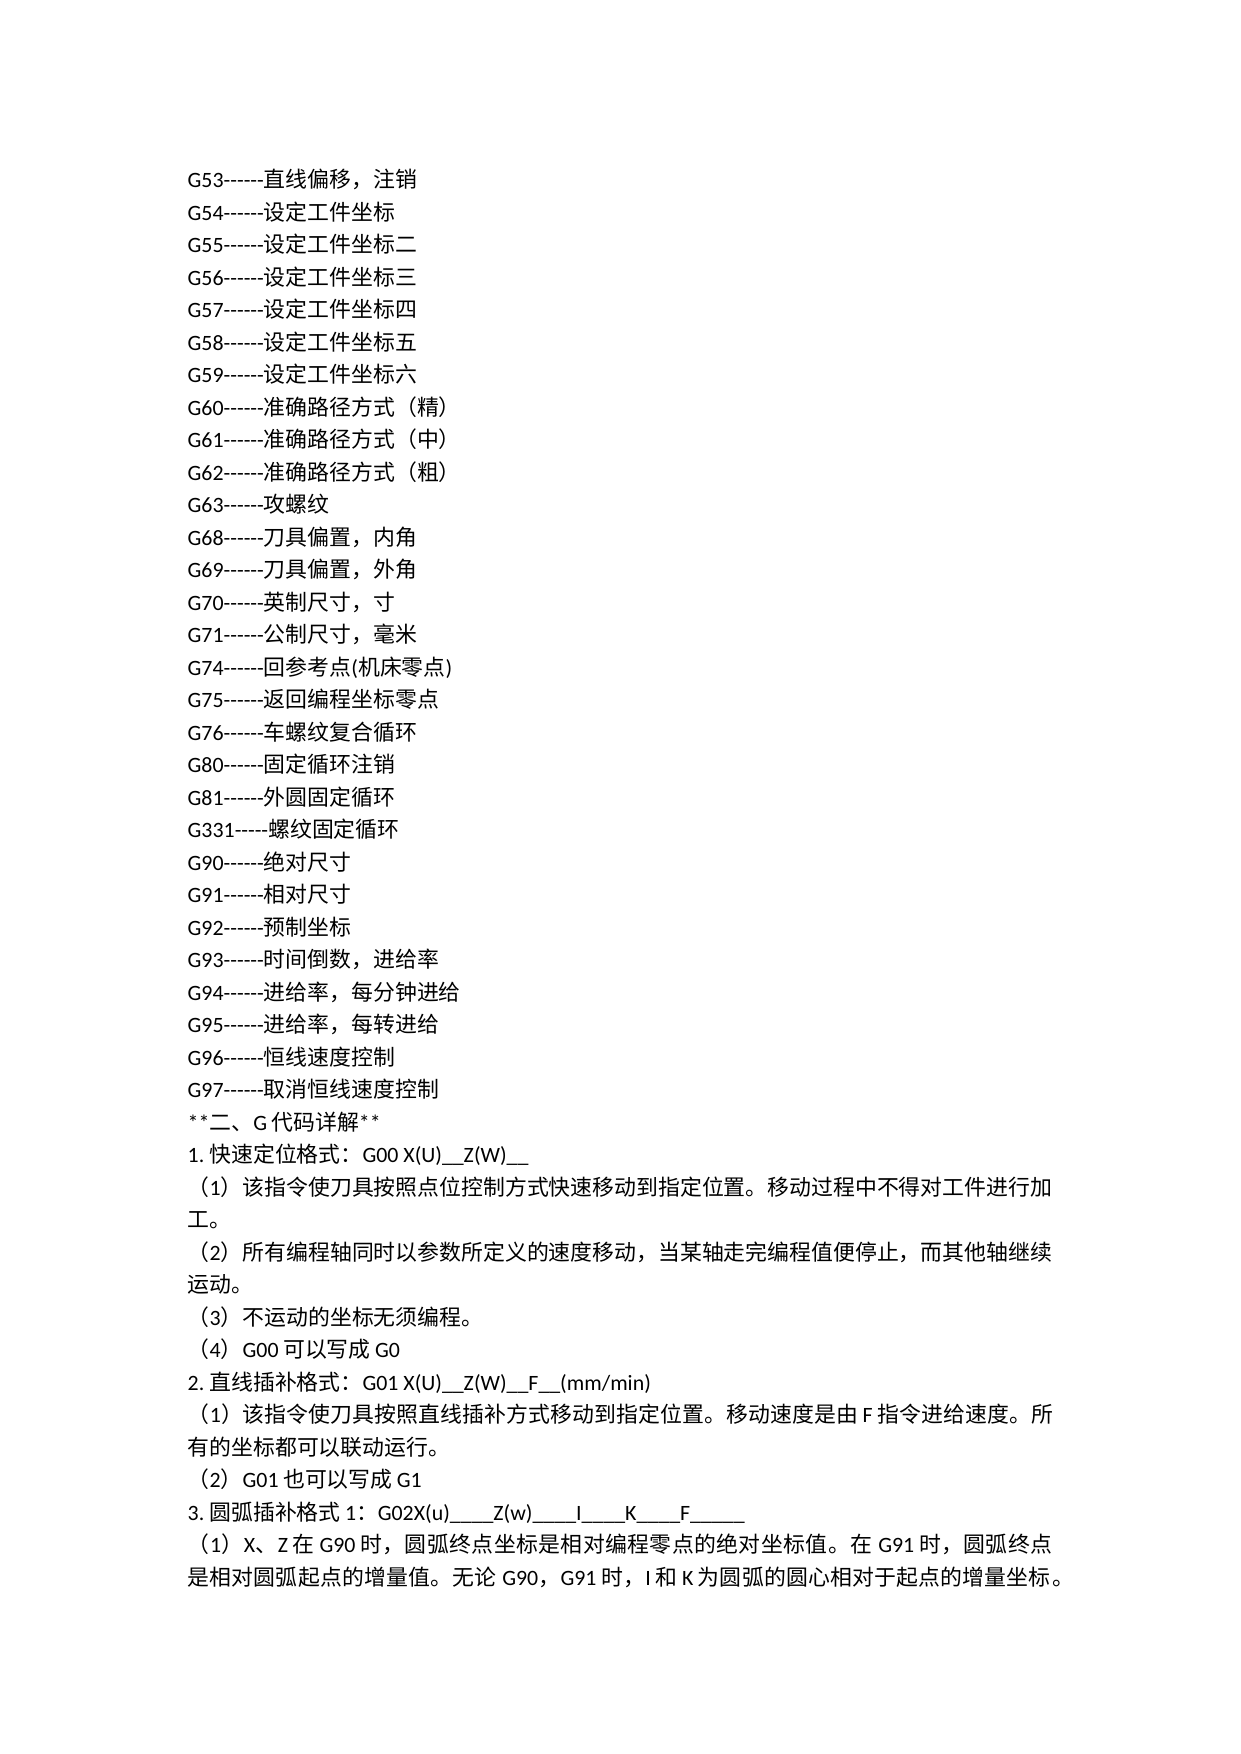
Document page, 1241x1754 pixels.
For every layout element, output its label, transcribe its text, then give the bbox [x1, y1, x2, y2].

text G92------预制坐标 [187, 909, 1053, 942]
text G93------时间倒数，进给率 [187, 942, 1053, 974]
text G57------设定工件坐标四 [187, 292, 1053, 324]
text **二、G代码详解** [187, 1104, 1053, 1137]
text G90------绝对尺寸 [187, 844, 1053, 877]
text G76------车螺纹复合循环 [187, 714, 1053, 747]
text G75------返回编程坐标零点 [187, 682, 1053, 714]
text （1）该指令使刀具按照直线插补方式移动到指定位置。移动速度是由F指令进给速度。所有的坐标都可以联动运行。 [187, 1397, 1053, 1462]
text （2）所有编程轴同时以参数所定义的速度移动，当某轴走完编程值便停止，而其他轴继续运动。 [187, 1234, 1053, 1299]
text G91------相对尺寸 [187, 877, 1053, 909]
text G56------设定工件坐标三 [187, 259, 1053, 292]
text （4）G00可以写成G0 [187, 1332, 1053, 1364]
text G54------设定工件坐标 [187, 194, 1053, 227]
text G61------准确路径方式（中） [187, 422, 1053, 454]
text （3）不运动的坐标无须编程。 [187, 1299, 1053, 1332]
text G55------设定工件坐标二 [187, 227, 1053, 259]
text G81------外圆固定循环 [187, 779, 1053, 812]
text 3. 圆弧插补格式1：G02X(u)____Z(w)____I____K____F_____ [187, 1494, 1053, 1527]
text G94------进给率，每分钟进给 [187, 974, 1053, 1007]
text G53------直线偏移，注销 [187, 162, 1053, 194]
text G96------恒线速度控制 [187, 1039, 1053, 1072]
text G97------取消恒线速度控制 [187, 1072, 1053, 1104]
text G60------准确路径方式（精） [187, 389, 1053, 422]
text G58------设定工件坐标五 [187, 324, 1053, 357]
text G70------英制尺寸，寸 [187, 584, 1053, 617]
text G95------进给率，每转进给 [187, 1007, 1053, 1039]
text G74------回参考点(机床零点) [187, 649, 1053, 682]
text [187, 1527, 1053, 1592]
text G69------刀具偏置，外角 [187, 552, 1053, 584]
text （1）该指令使刀具按照点位控制方式快速移动到指定位置。移动过程中不得对工件进行加工。 [187, 1169, 1053, 1234]
text G80------固定循环注销 [187, 747, 1053, 779]
text G62------准确路径方式（粗） [187, 454, 1053, 487]
text （2）G01也可以写成G1 [187, 1462, 1053, 1494]
text 1. 快速定位格式：G00 X(U)__Z(W)__ [187, 1137, 1053, 1169]
text G59------设定工件坐标六 [187, 357, 1053, 389]
text G63------攻螺纹 [187, 487, 1053, 519]
text G331-----螺纹固定循环 [187, 812, 1053, 844]
text G68------刀具偏置，内角 [187, 519, 1053, 552]
text G71------公制尺寸，毫米 [187, 617, 1053, 649]
text 2. 直线插补格式：G01 X(U)__Z(W)__F__(mm/min) [187, 1364, 1053, 1397]
